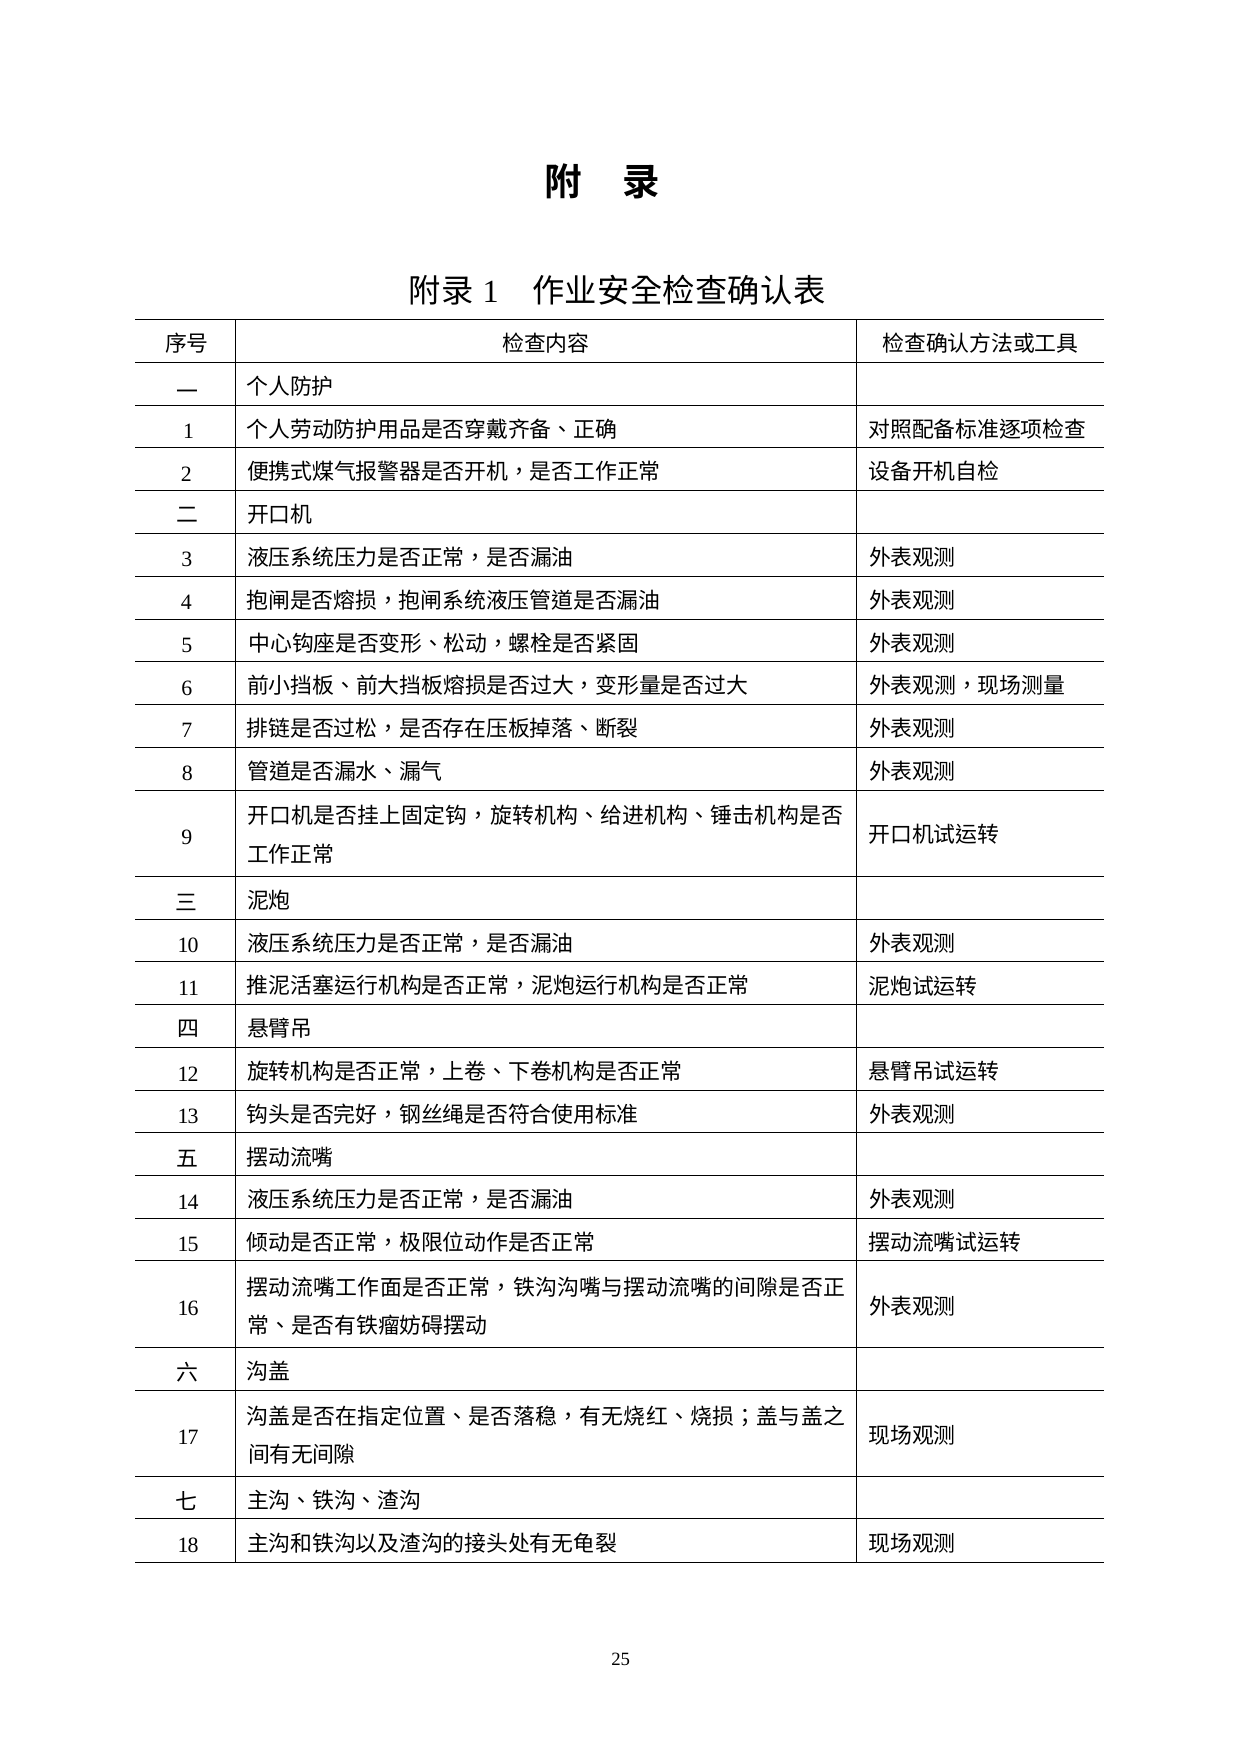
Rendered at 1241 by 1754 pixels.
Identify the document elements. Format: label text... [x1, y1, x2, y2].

table_cell 外表观测 [857, 748, 1104, 789]
table_cell [857, 491, 1104, 533]
table_cell 泥炮 [236, 877, 856, 918]
table_cell 外表观测 [857, 1176, 1104, 1218]
table_header 检查内容 [236, 320, 856, 362]
table_cell 旋转机构是否正常，上卷、下卷机构是否正常 [236, 1048, 856, 1089]
table_cell 4 [135, 577, 235, 618]
table_cell 个人防护 [236, 363, 856, 404]
table_cell 12 [135, 1048, 235, 1089]
table_cell 15 [135, 1219, 235, 1260]
table_cell 悬臂吊试运转 [857, 1048, 1104, 1089]
table_cell 液压系统压力是否正常，是否漏油 [236, 920, 856, 961]
table_cell 外表观测，现场测量 [857, 662, 1104, 704]
table_cell 8 [135, 748, 235, 789]
table_cell 9 [135, 791, 235, 876]
table_cell 摆动流嘴工作面是否正常，铁沟沟嘴与摆动流嘴的间隙是否正 常、是否有铁瘤妨碍摆动 [236, 1261, 856, 1347]
table_cell 主沟、铁沟、渣沟 [236, 1477, 856, 1518]
table_cell 摆动流嘴试运转 [857, 1219, 1104, 1260]
table_cell 11 [135, 962, 235, 1004]
table_cell 管道是否漏水、漏气 [236, 748, 856, 789]
table_cell [857, 363, 1104, 404]
table_cell 2 [135, 448, 235, 490]
table_cell 六 [135, 1348, 235, 1389]
table_cell 1 [135, 406, 235, 447]
table_cell 16 [135, 1261, 235, 1347]
table_cell [857, 1348, 1104, 1389]
table_cell 设备开机自检 [857, 448, 1104, 490]
table_cell 一 [135, 363, 235, 404]
text 附 录 [544, 161, 1104, 204]
table_cell 外表观测 [857, 620, 1104, 661]
table_cell 7 [135, 705, 235, 747]
table_cell 便携式煤气报警器是否开机，是否工作正常 [236, 448, 856, 490]
table_cell 抱闸是否熔损，抱闸系统液压管道是否漏油 [236, 577, 856, 618]
table_cell 13 [135, 1091, 235, 1132]
table_cell 液压系统压力是否正常，是否漏油 [236, 1176, 856, 1218]
table_cell 悬臂吊 [236, 1005, 856, 1047]
table_cell [857, 1133, 1104, 1175]
table_cell 外表观测 [857, 1261, 1104, 1347]
table_cell [857, 1477, 1104, 1518]
table_cell 外表观测 [857, 920, 1104, 961]
table_cell 沟盖是否在指定位置、是否落稳，有无烧红、烧损；盖与盖之 间有无间隙 [236, 1391, 856, 1476]
table_cell 外表观测 [857, 1091, 1104, 1132]
table_cell 现场观测 [857, 1519, 1104, 1562]
table_cell 三 [135, 877, 235, 918]
table_cell 沟盖 [236, 1348, 856, 1389]
table_cell 倾动是否正常，极限位动作是否正常 [236, 1219, 856, 1260]
table_cell 对照配备标准逐项检查 [857, 406, 1104, 447]
table_cell 开口机是否挂上固定钩，旋转机构、给进机构、锤击机构是否 工作正常 [236, 791, 856, 876]
table_cell 6 [135, 662, 235, 704]
text 附录 1 作业安全检查确认表 [409, 268, 1104, 311]
table_cell 钩头是否完好，钢丝绳是否符合使用标准 [236, 1091, 856, 1132]
table_cell [857, 877, 1104, 918]
table_cell 前小挡板、前大挡板熔损是否过大，变形量是否过大 [236, 662, 856, 704]
table_cell 摆动流嘴 [236, 1133, 856, 1175]
table_cell 外表观测 [857, 534, 1104, 576]
table_cell 推泥活塞运行机构是否正常，泥炮运行机构是否正常 [236, 962, 856, 1004]
table_cell 四 [135, 1005, 235, 1047]
table_header 检查确认方法或工具 [857, 320, 1104, 362]
table_cell [857, 1005, 1104, 1047]
table_cell 18 [135, 1519, 235, 1562]
table_cell 液压系统压力是否正常，是否漏油 [236, 534, 856, 576]
table_cell 5 [135, 620, 235, 661]
table_cell 泥炮试运转 [857, 962, 1104, 1004]
table_cell 17 [135, 1391, 235, 1476]
table_cell 现场观测 [857, 1391, 1104, 1476]
table_cell 中心钩座是否变形、松动，螺栓是否紧固 [236, 620, 856, 661]
table_cell 开口机 [236, 491, 856, 533]
table_cell 五 [135, 1133, 235, 1175]
table_cell 开口机试运转 [857, 791, 1104, 876]
table_cell 14 [135, 1176, 235, 1218]
table_cell 主沟和铁沟以及渣沟的接头处有无龟裂 [236, 1519, 856, 1562]
table_header 序号 [135, 320, 235, 362]
table_cell 外表观测 [857, 577, 1104, 618]
table_cell 3 [135, 534, 235, 576]
table_cell 排链是否过松，是否存在压板掉落、断裂 [236, 705, 856, 747]
table_cell 个人劳动防护用品是否穿戴齐备、正确 [236, 406, 856, 447]
table_cell 二 [135, 491, 235, 533]
table_cell 外表观测 [857, 705, 1104, 747]
table_cell 10 [135, 920, 235, 961]
table_cell 七 [135, 1477, 235, 1518]
